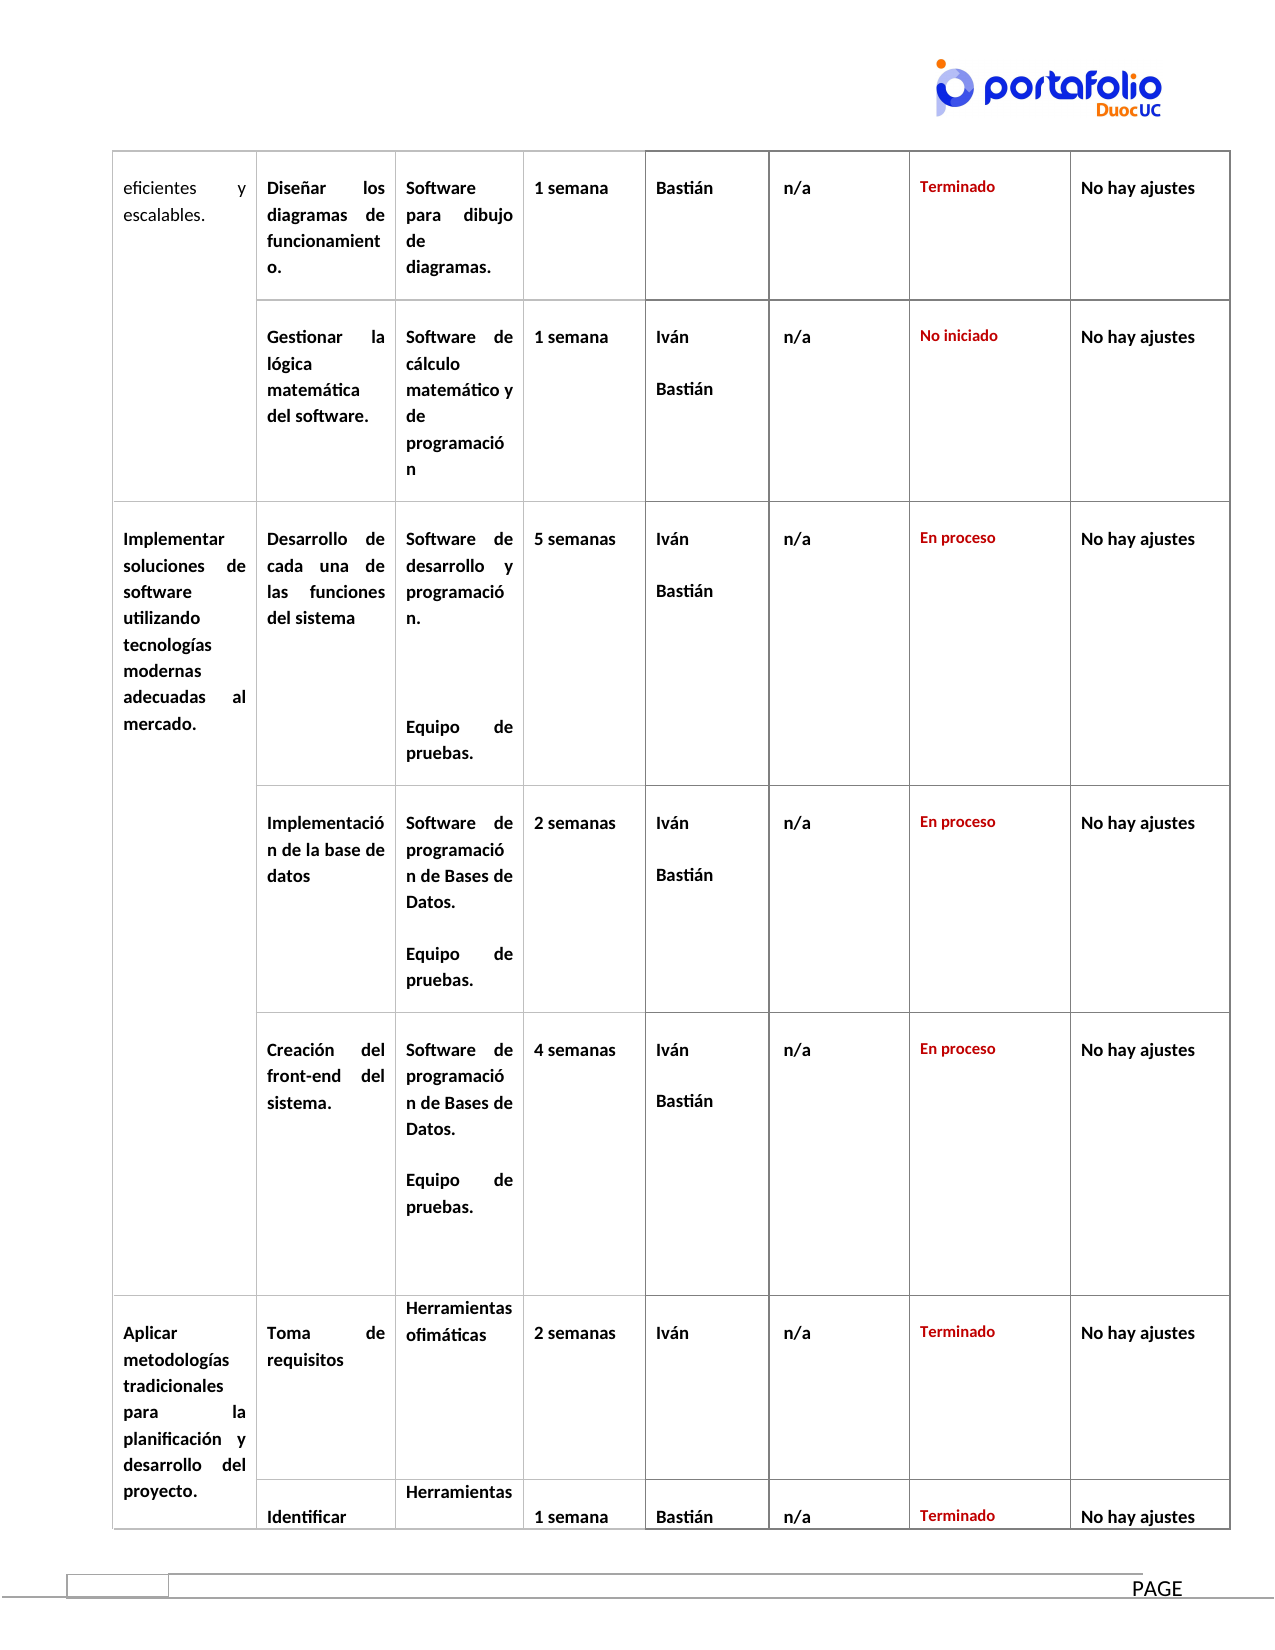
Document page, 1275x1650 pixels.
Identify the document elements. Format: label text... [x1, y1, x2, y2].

table_cell n/a [770, 1296, 909, 1478]
table_cell n/a [770, 1013, 909, 1295]
table_cell 1 semana [524, 152, 645, 299]
table_cell Terminado [910, 152, 1070, 299]
table_cell No hay ajustes [1071, 1013, 1229, 1295]
table_cell Toma de requisitos [257, 1296, 395, 1478]
table_cell Bastián [646, 152, 768, 299]
table_cell Terminado [910, 1296, 1070, 1478]
table_cell No hay ajustes [1071, 1296, 1229, 1478]
table_cell n/a [770, 1480, 909, 1528]
table_cell Software de desarrollo y programación. Equipo de pruebas. [396, 502, 523, 785]
table_cell n/a [770, 502, 909, 785]
table_cell Creación del front-end del sistema. [257, 1013, 395, 1295]
table_cell No hay ajustes [1071, 1480, 1229, 1528]
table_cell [396, 1480, 523, 1528]
table_cell No hay ajustes [1071, 502, 1229, 785]
table_cell Iván Bastián [646, 301, 768, 501]
table_cell Software de programación de Bases de Datos. Equipo de pruebas. [396, 1013, 523, 1295]
table_cell Gestionar la lógica matemática del software. [257, 301, 395, 501]
table_cell n/a [770, 152, 909, 299]
table_cell Software de cálculo matemático y de programación [396, 301, 523, 501]
table_cell 4 semanas [524, 1013, 645, 1295]
table_cell 5 semanas [524, 502, 645, 785]
table_cell Iván [646, 1296, 768, 1478]
table_cell n/a [770, 301, 909, 501]
table_cell En proceso [910, 1013, 1070, 1295]
table_cell 1 semana [524, 1480, 645, 1528]
table_cell No hay ajustes [1071, 786, 1229, 1012]
table_cell Desarrollo de cada una de las funciones del sistema [257, 502, 395, 785]
table_cell Bastián [646, 1480, 768, 1528]
table_cell Implementar soluciones de software utilizando tecnologías modernas adecuadas al mercado. [113, 502, 256, 1295]
table_cell 1 semana [524, 301, 645, 501]
table_cell Iván Bastián [646, 1013, 768, 1295]
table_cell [113, 152, 256, 501]
table_cell No hay ajustes [1071, 301, 1229, 501]
table_cell Implementación de la base de datos [257, 786, 395, 1012]
table_cell No hay ajustes [1071, 152, 1229, 299]
table_cell Herramientas ofimáticas [396, 1296, 523, 1478]
table_cell En proceso [910, 786, 1070, 1012]
table_cell Software para dibujo de diagramas. [396, 152, 523, 299]
table_cell No iniciado [910, 301, 1070, 501]
table_cell 2 semanas [524, 786, 645, 1012]
table_cell Iván Bastián [646, 502, 768, 785]
table_cell Iván Bastián [646, 786, 768, 1012]
table_cell Diseñar los diagramas de funcionamiento. [257, 152, 395, 299]
table_cell Software de programación de Bases de Datos. Equipo de pruebas. [396, 786, 523, 1012]
table_cell 2 semanas [524, 1296, 645, 1478]
table_cell Aplicar metodologías tradicionales para la planificación y desarrollo del proyecto. [113, 1296, 256, 1528]
picture [935, 59, 1163, 118]
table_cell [257, 1480, 395, 1528]
table_cell n/a [770, 786, 909, 1012]
table_cell Terminado [910, 1480, 1070, 1528]
table_cell En proceso [910, 502, 1070, 785]
